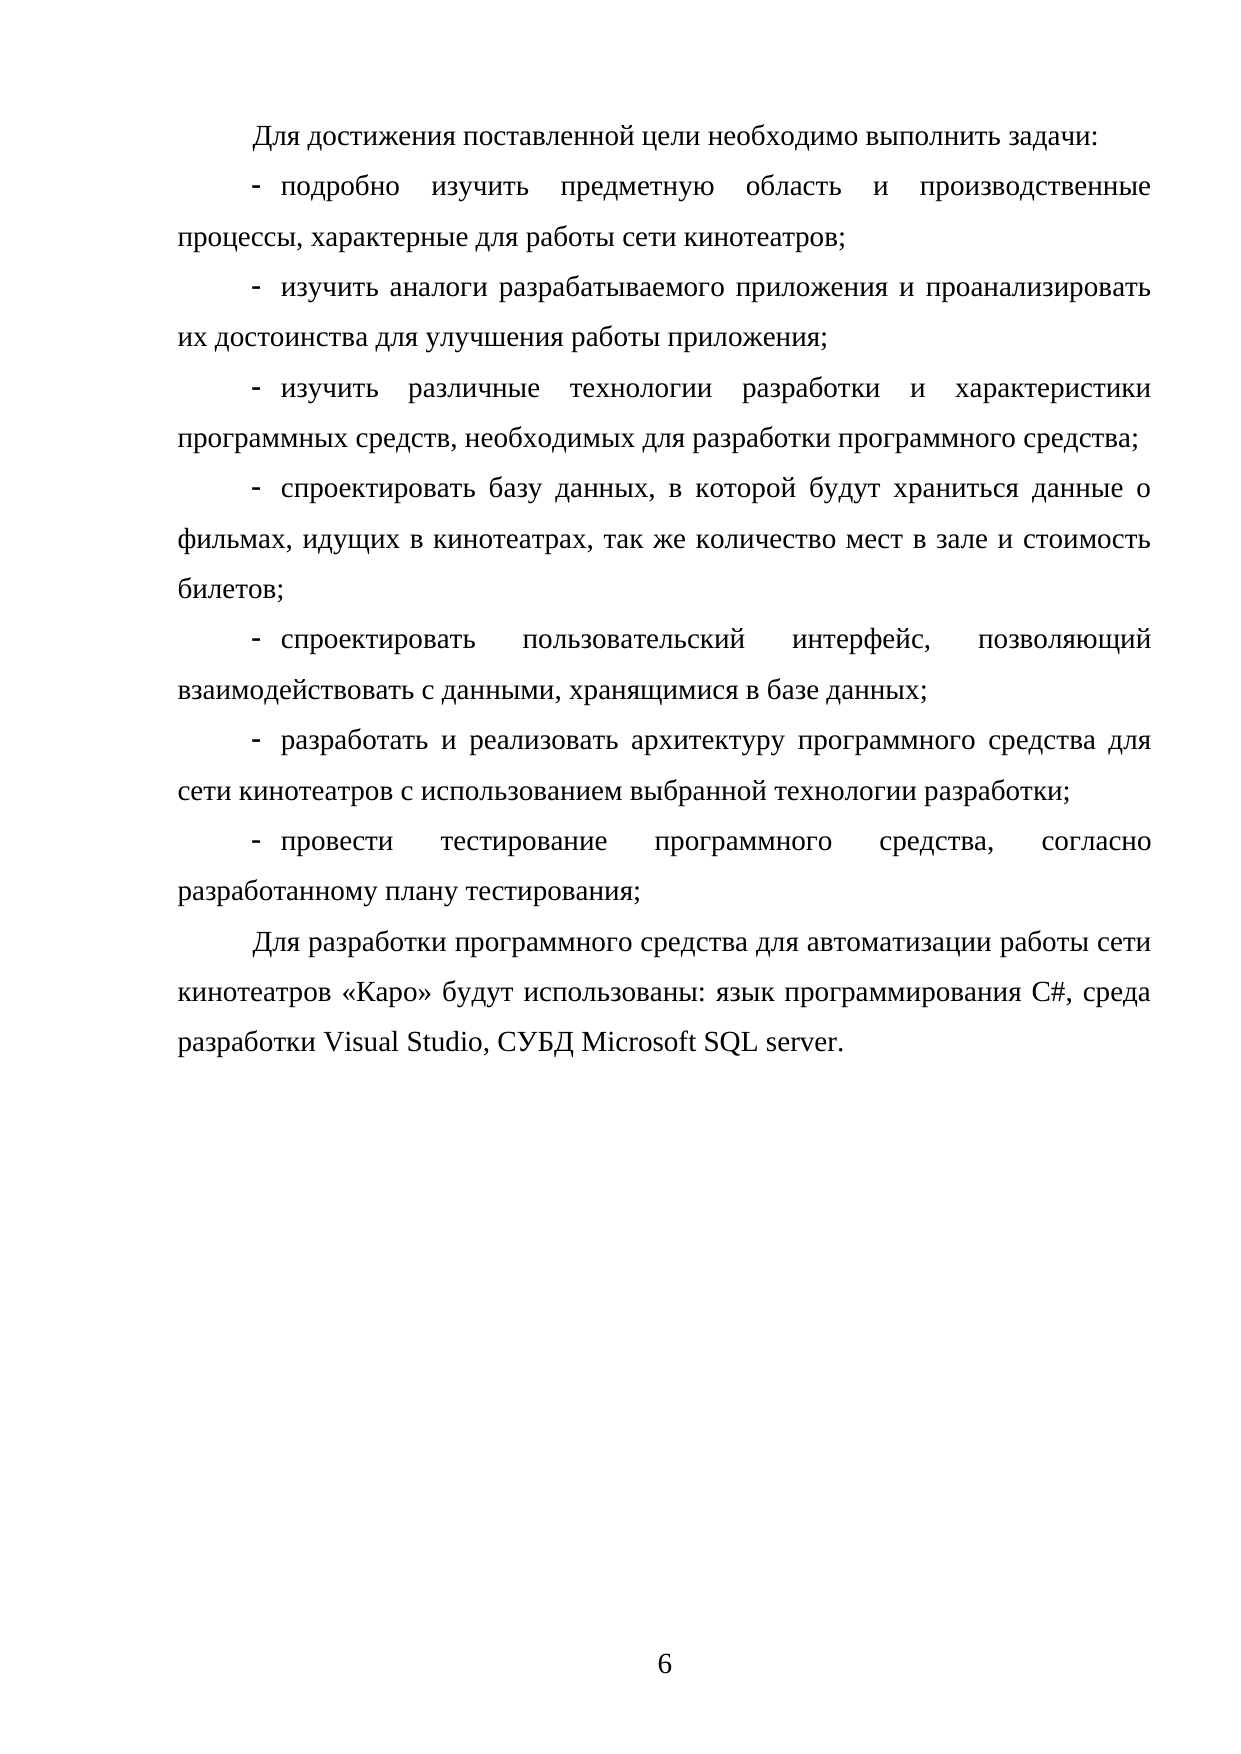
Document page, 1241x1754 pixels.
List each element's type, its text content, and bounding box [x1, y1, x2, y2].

list спроектировать пользовательский интерфейс, позволяющий взаимодействовать с данными, хранящимися в базе данных; [177, 622, 1152, 706]
list разработать и реализовать архитектуру программного средства для сети кинотеатров с использованием выбранной технологии разработки; [177, 722, 1152, 806]
text Для достижения поставленной цели необходимо выполнить задачи: [177, 118, 1152, 152]
list спроектировать базу данных, в которой будут храниться данные о фильмах, идущих в кинотеатрах, так же количество мест в зале и стоимость билетов; [177, 471, 1152, 605]
text Для разработки программного средства для автоматизации работы сети кинотеатров «Каро» будут использованы: язык программирования C#, среда разработки Visual Studio, СУБД Microsoft SQL server. [177, 924, 1152, 1058]
list провести тестирование программного средства, согласно разработанному плану тестирования; [177, 823, 1152, 907]
list изучить аналоги разрабатываемого приложения и проанализировать их достоинства для улучшения работы приложения; [177, 269, 1152, 353]
list изучить различные технологии разработки и характеристики программных средств, необходимых для разработки программного средства; [177, 370, 1152, 454]
list подробно изучить предметную область и производственные процессы, характерные для работы сети кинотеатров; [177, 168, 1152, 252]
